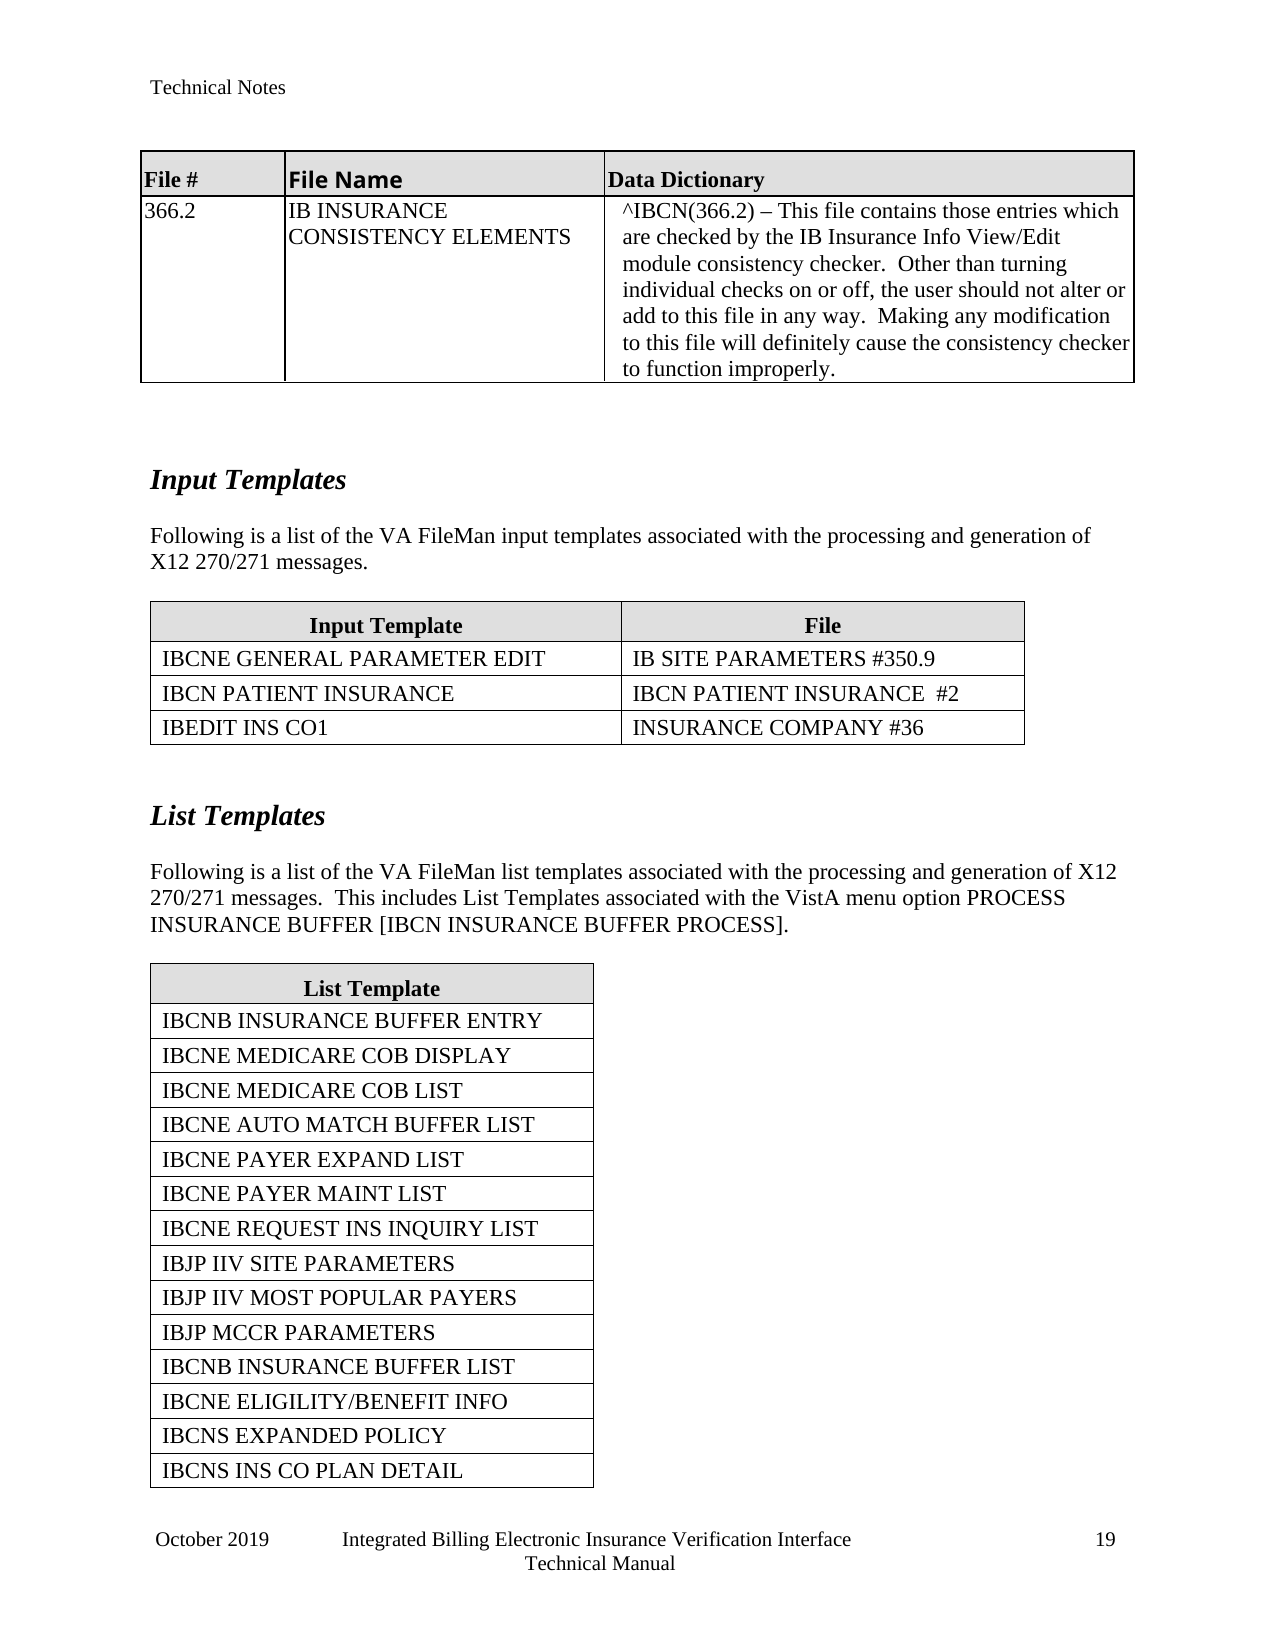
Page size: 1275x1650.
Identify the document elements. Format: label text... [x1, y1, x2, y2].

subtitle List Templates [150, 798, 1125, 832]
table_cell IBEDIT INS CO1 [151, 711, 621, 744]
table_cell IBCN PATIENT INSURANCE [151, 676, 621, 710]
table_cell IBCNS EXPANDED POLICY [151, 1419, 593, 1452]
table_cell IBJP MCCR PARAMETERS [151, 1315, 593, 1349]
table_header Input Template [151, 602, 621, 641]
table_cell IBJP IIV MOST POPULAR PAYERS [151, 1281, 593, 1314]
table_cell IBCNE AUTO MATCH BUFFER LIST [151, 1108, 593, 1141]
table_cell IBCNB INSURANCE BUFFER ENTRY [151, 1004, 593, 1037]
table_cell IBCN PATIENT INSURANCE #2 [622, 676, 1024, 710]
table_cell ^IBCN(366.2) – This file contains those entries which are checked by the IB Insurance Info View/Edit module consistency checker. Other than turning individual checks on or off, the user should not alter or add to this file in any way. Making any modification to this file will definitely cause the consistency checker to function improperly. [605, 197, 1133, 381]
subtitle Input Templates [150, 462, 1125, 496]
table_cell IBCNE ELIGILITY/BENEFIT INFO [151, 1384, 593, 1418]
table_header File # [142, 152, 284, 195]
table_cell IBCNE GENERAL PARAMETER EDIT [151, 642, 621, 675]
table_cell IBCNE MEDICARE COB DISPLAY [151, 1039, 593, 1072]
table_cell IBCNE REQUEST INS INQUIRY LIST [151, 1211, 593, 1245]
table_cell IB INSURANCE CONSISTENCY ELEMENTS [286, 197, 604, 381]
text Following is a list of the VA FileMan input templates associated with the processing and generation of X12 270/271 messages. [150, 522, 1125, 574]
text Following is a list of the VA FileMan list templates associated with the processing and generation of X12 270/271 messages. This includes List Templates associated with the VistA menu option PROCESS INSURANCE BUFFER [IBCN INSURANCE BUFFER PROCESS]. [150, 858, 1125, 937]
table_cell 366.2 [142, 197, 284, 381]
table_header List Template [151, 964, 593, 1003]
table_cell IBJP IIV SITE PARAMETERS [151, 1246, 593, 1279]
table_cell IBCNB INSURANCE BUFFER LIST [151, 1350, 593, 1383]
table_header Data Dictionary [605, 152, 1133, 195]
table_header File [622, 602, 1024, 641]
table_cell INSURANCE COMPANY #36 [622, 711, 1024, 744]
table_cell IBCNE MEDICARE COB LIST [151, 1073, 593, 1107]
table_cell IBCNE PAYER EXPAND LIST [151, 1142, 593, 1176]
table_cell IB SITE PARAMETERS #350.9 [622, 642, 1024, 675]
table_cell IBCNS INS CO PLAN DETAIL [151, 1454, 593, 1487]
table_header File Name [286, 152, 604, 195]
table_cell IBCNE PAYER MAINT LIST [151, 1177, 593, 1210]
